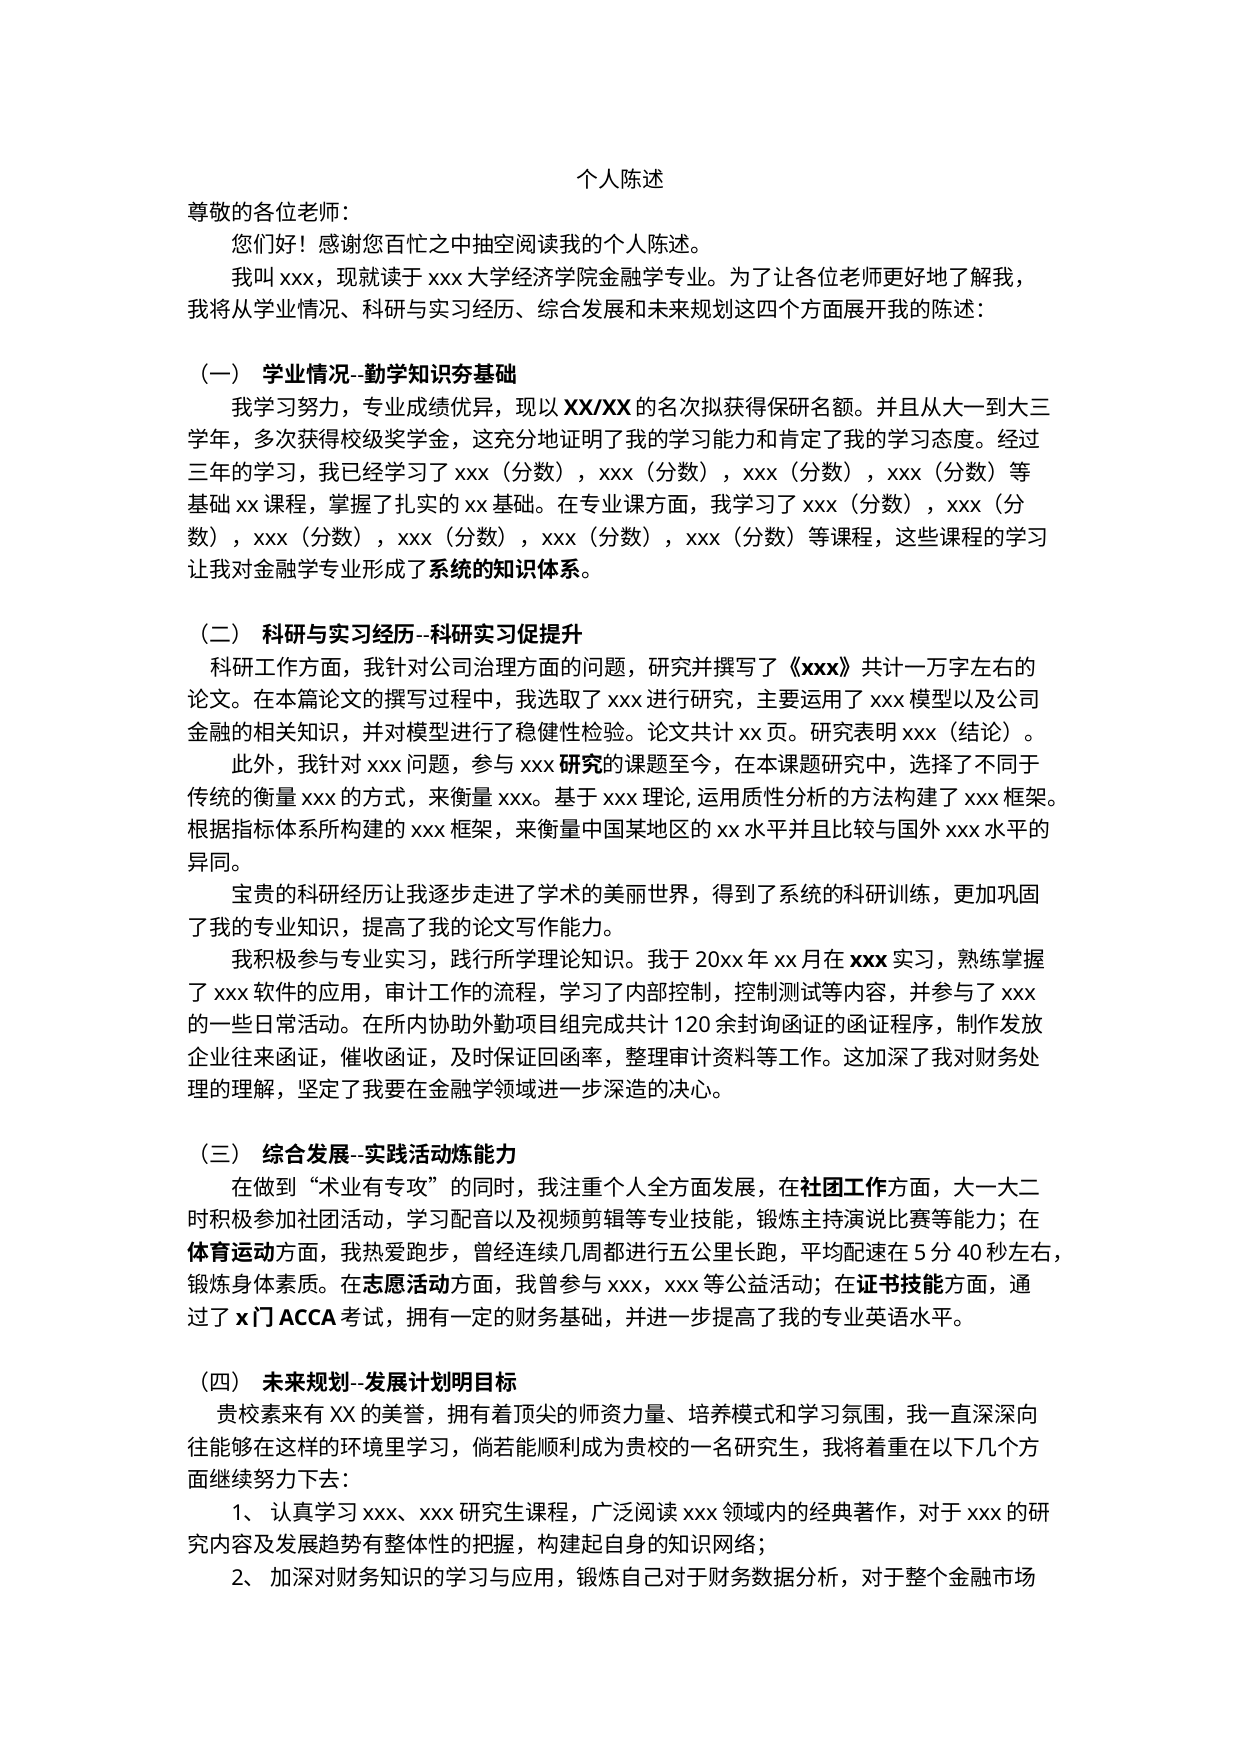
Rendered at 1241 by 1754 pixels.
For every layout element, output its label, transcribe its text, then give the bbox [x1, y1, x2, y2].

text 1、 认真学习xxx、xxx 研究生课程，广泛阅读xxx领域内的经典著作，对于xxx的研究内容及发展趋势有整体性的把握，构建起自身的知识网络； [187, 1494, 1053, 1559]
text 我叫xxx，现就读于xxx大学经济学院金融学专业。为了让各位老师更好地了解我，我将从学业情况、科研与实习经历、综合发展和未来规划这四个方面展开我的陈述： [187, 259, 1053, 324]
text 科研工作方面，我针对公司治理方面的问题，研究并撰写了《xxx》共计一万字左右的论文。在本篇论文的撰写过程中，我选取了xxx进行研究，主要运用了xxx模型以及公司金融的相关知识，并对模型进行了稳健性检验。论文共计xx页。研究表明xxx（结论）。 [187, 649, 1053, 747]
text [187, 1559, 1053, 1592]
list 综合发展--实践活动炼能力 [187, 1137, 1053, 1169]
text 个人陈述 [187, 162, 1053, 194]
text 您们好！感谢您百忙之中抽空阅读我的个人陈述。 [187, 227, 1053, 259]
list 科研与实习经历--科研实习促提升 [187, 617, 1053, 649]
text 尊敬的各位老师： [187, 194, 1053, 227]
list 未来规划--发展计划明目标 [187, 1364, 1053, 1397]
list 在做到“术业有专攻”的同时，我注重个人全方面发展，在社团工作方面，大一大二时积极参加社团活动，学习配音以及视频剪辑等专业技能，锻炼主持演说比赛等能力；在体育运动方面，我热爱跑步，曾经连续几周都进行五公里长跑，平均配速在5分40秒左右，锻炼身体素质。在志愿活动方面，我曾参与xxx，xxx等公益活动；在证书技能方面，通过了x门ACCA考试，拥有一定的财务基础，并进一步提高了我的专业英语水平。 [187, 1169, 1053, 1332]
text 我积极参与专业实习，践行所学理论知识。我于20xx年xx月在xxx实习，熟练掌握了xxx软件的应用，审计工作的流程，学习了内部控制，控制测试等内容，并参与了xxx的一些日常活动。在所内协助外勤项目组完成共计120余封询函证的函证程序，制作发放企业往来函证，催收函证，及时保证回函率，整理审计资料等工作。这加深了我对财务处理的理解，坚定了我要在金融学领域进一步深造的决心。 [187, 942, 1053, 1104]
text 宝贵的科研经历让我逐步走进了学术的美丽世界，得到了系统的科研训练，更加巩固了我的专业知识，提高了我的论文写作能力。 [187, 877, 1053, 942]
text 贵校素来有XX的美誉，拥有着顶尖的师资力量、培养模式和学习氛围，我一直深深向往能够在这样的环境里学习，倘若能顺利成为贵校的一名研究生，我将着重在以下几个方面继续努力下去： [187, 1397, 1053, 1494]
text 此外，我针对xxx问题，参与xxx研究的课题至今，在本课题研究中，选择了不同于传统的衡量xxx的方式，来衡量xxx。基于xxx理论, 运用质性分析的方法构建了xxx框架。根据指标体系所构建的xxx框架，来衡量中国某地区的xx水平并且比较与国外xxx水平的异同。 [187, 747, 1053, 877]
list 我学习努力，专业成绩优异，现以XX/XX的名次拟获得保研名额。并且从大一到大三学年，多次获得校级奖学金，这充分地证明了我的学习能力和肯定了我的学习态度。经过三年的学习，我已经学习了xxx（分数），xxx（分数），xxx（分数），xxx（分数）等基础xx课程，掌握了扎实的xx基础。在专业课方面，我学习了xxx（分数），xxx（分数），xxx（分数），xxx（分数），xxx（分数），xxx（分数）等课程，这些课程的学习让我对金融学专业形成了系统的知识体系。 [187, 389, 1053, 584]
list 学业情况--勤学知识夯基础 [187, 357, 1053, 389]
